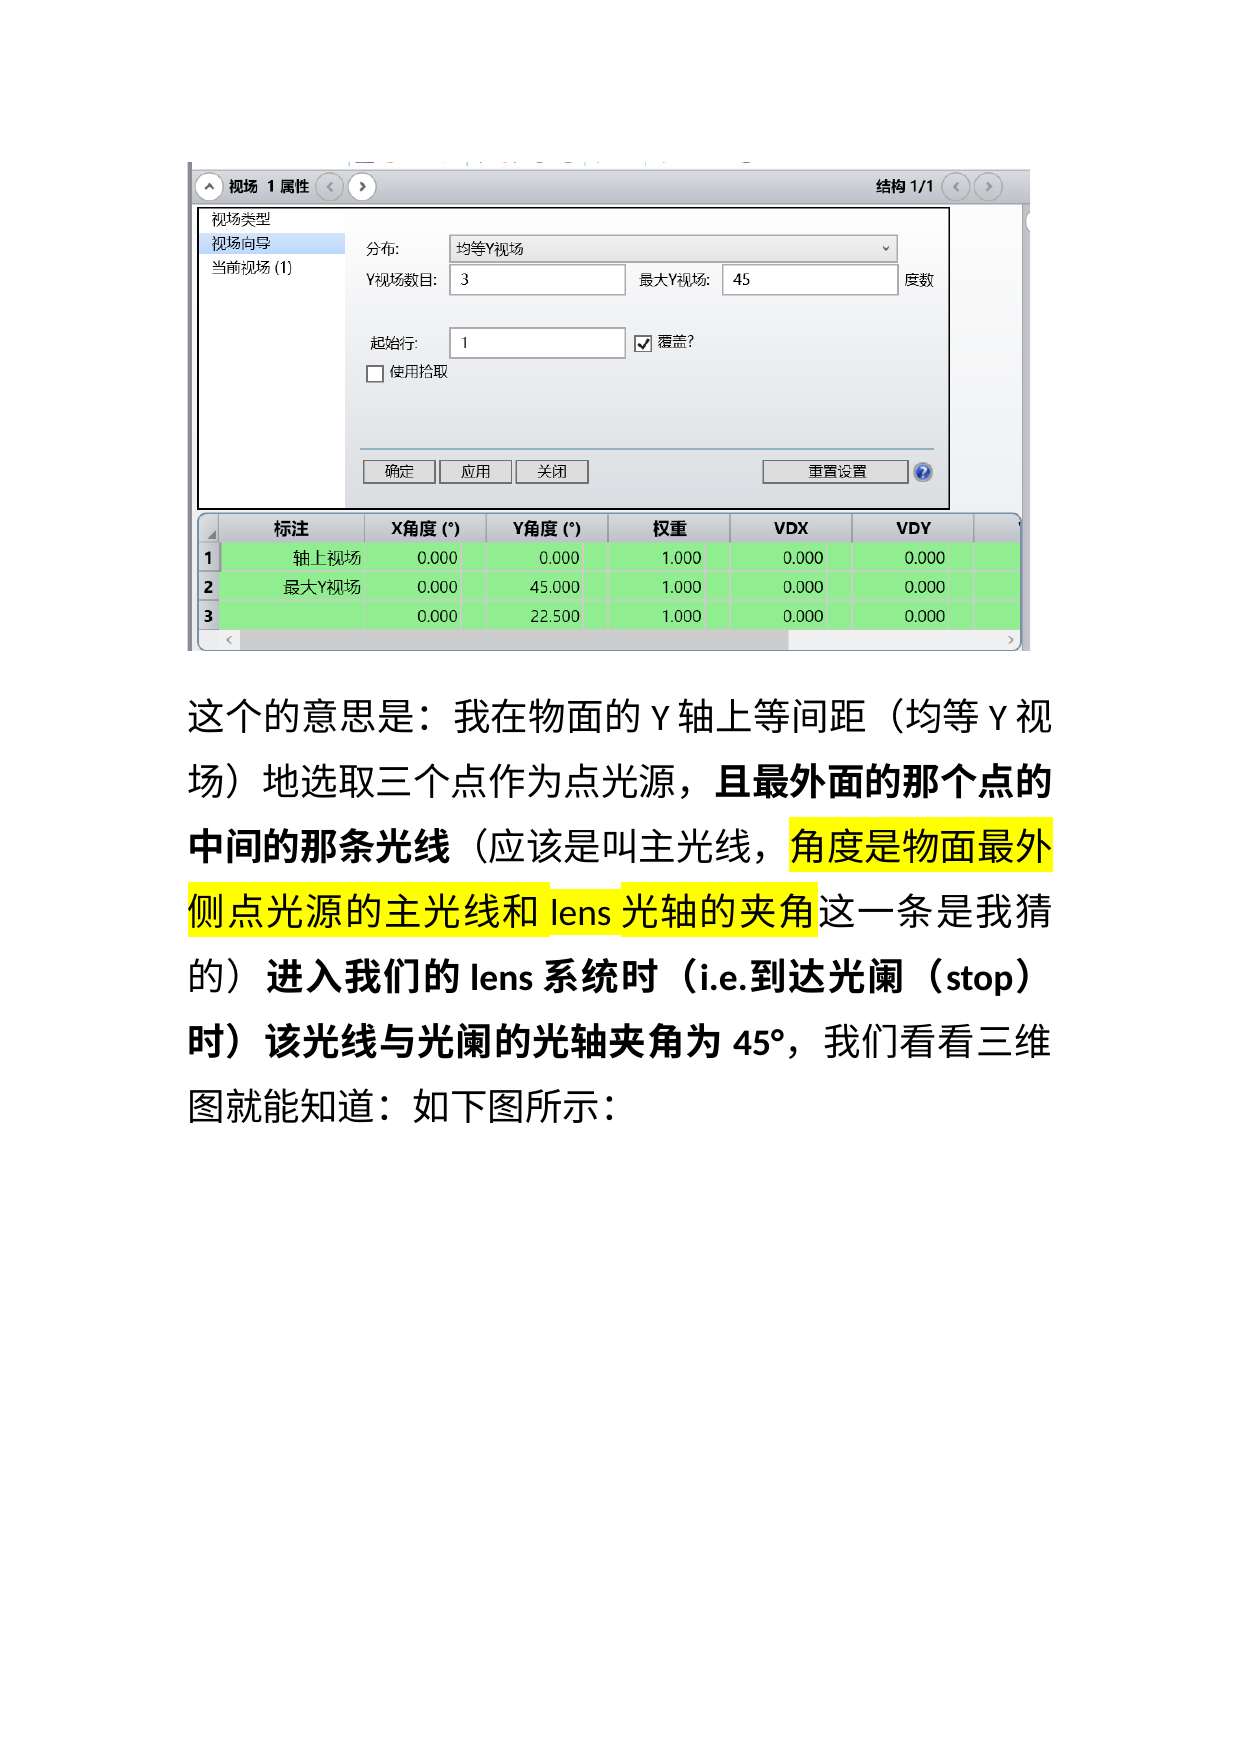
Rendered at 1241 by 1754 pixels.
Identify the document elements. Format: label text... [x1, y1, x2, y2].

picture [187, 162, 1030, 651]
text 这个的意思是：我在物面的Y轴上等间距（均等Y视场）地选取三个点作为点光源，且最外面的那个点的中间的那条光线（应该是叫主光线，角度是物面最外侧点光源的主光线和lens光轴的夹角这一条是我猜的）进入我们的lens系统时（i.e.到达光阑（stop）时）该光线与光阑的光轴夹角为45°，我们看看三维图就能知道：如下图所示： [187, 682, 1053, 1137]
